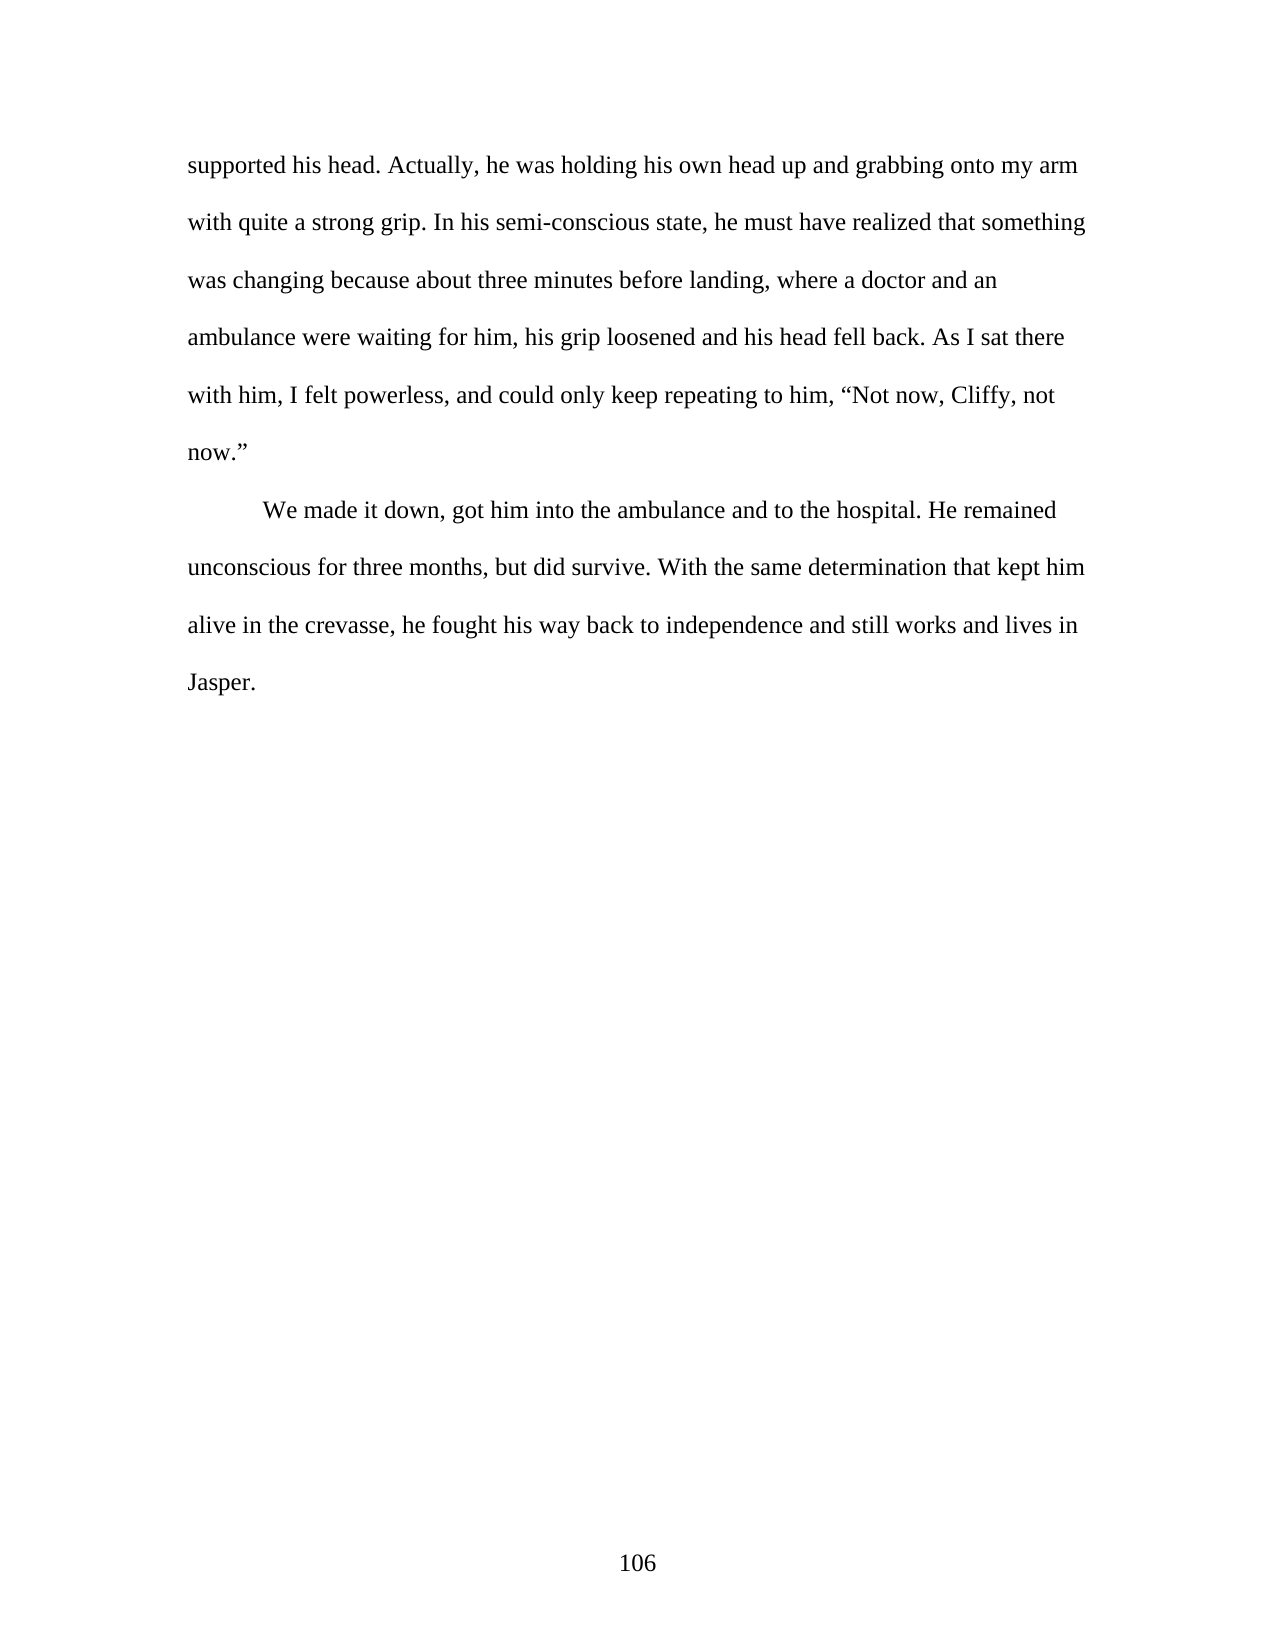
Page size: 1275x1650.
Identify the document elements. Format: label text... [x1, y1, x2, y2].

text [187, 150, 1087, 466]
text We made it down, got him into the ambulance and to the hospital. He remained unconscious for three months, but did survive. With the same determination that kept him alive in the crevasse, he fought his way back to independence and still works and lives in Jasper. [187, 495, 1087, 696]
